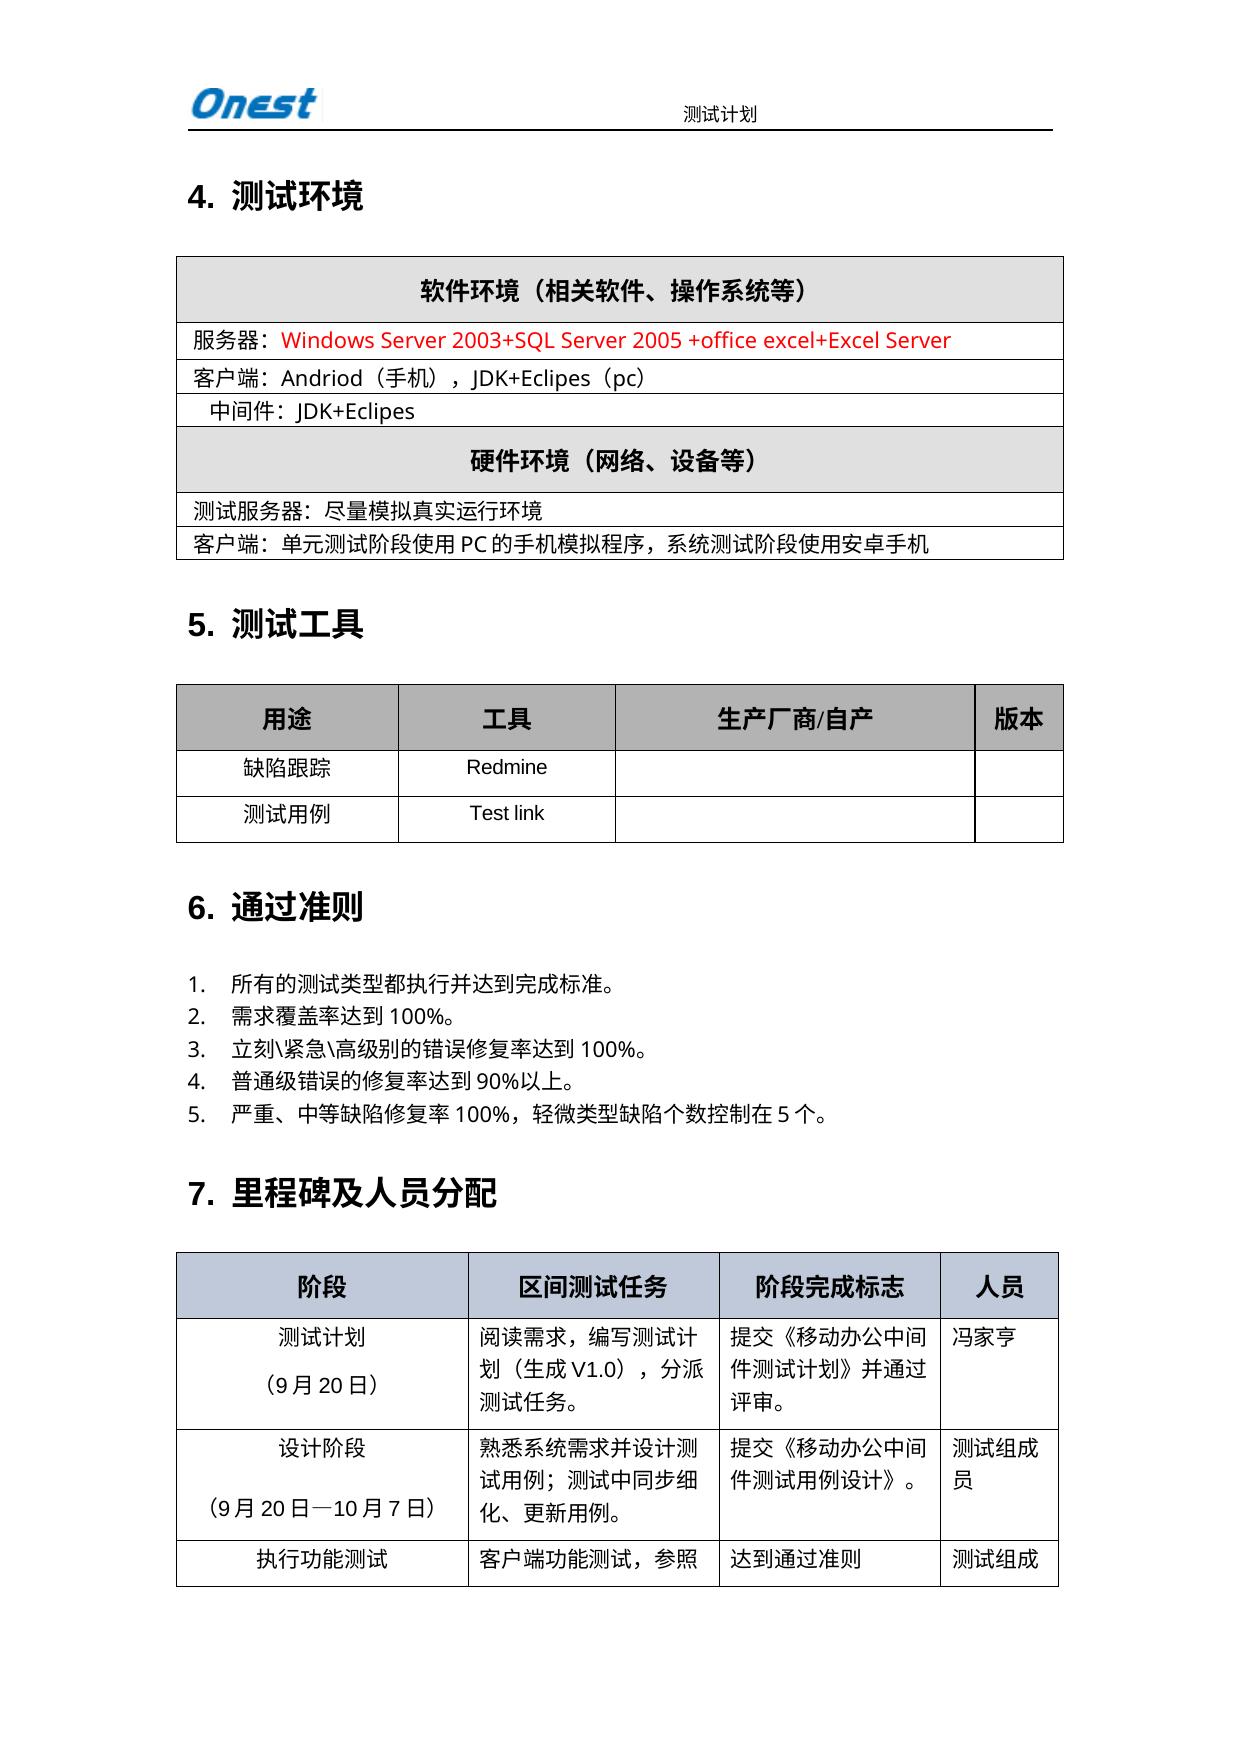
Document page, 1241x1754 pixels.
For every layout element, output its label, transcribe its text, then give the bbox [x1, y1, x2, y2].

table_cell 客户端：Andriod（手机），JDK+Eclipes（pc） [177, 360, 1063, 393]
table_header 阶段 [177, 1253, 468, 1318]
list 需求覆盖率达到100%。 [187, 999, 1053, 1031]
table_cell 测试组成员 [941, 1541, 1058, 1586]
table_cell [616, 751, 974, 796]
table_cell 熟悉系统需求并设计测试用例；测试中同步细化、更新用例。 [469, 1430, 719, 1540]
table_header 阶段完成标志 [720, 1253, 940, 1318]
table_cell 服务器：Windows Server 2003+SQL Server 2005 +office excel+Excel Server [177, 323, 1063, 359]
picture [187, 88, 324, 122]
list 所有的测试类型都执行并达到完成标准。 [187, 966, 1053, 999]
table_cell 测试组成员 [941, 1430, 1058, 1540]
table_cell 测试服务器：尽量模拟真实运行环境 [177, 493, 1063, 526]
list 立刻\紧急\高级别的错误修复率达到100%。 [187, 1031, 1053, 1064]
table_cell [616, 797, 974, 842]
table_header 生产厂商/自产 [616, 685, 974, 750]
table_cell 设计阶段 （9月20日—10月7日） [177, 1430, 468, 1540]
table_cell 达到通过准则 [720, 1541, 940, 1586]
table_header 版本 [976, 685, 1063, 750]
table_cell 缺陷跟踪 [177, 751, 398, 796]
table_cell 阅读需求，编写测试计划（生成V1.0），分派测试任务。 [469, 1319, 719, 1429]
table_cell 提交《移动办公中间件测试计划》并通过评审。 [720, 1319, 940, 1429]
table_header 人员 [941, 1253, 1058, 1318]
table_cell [469, 1541, 719, 1586]
subtitle 测试环境 [187, 162, 1053, 227]
table_header 区间测试任务 [469, 1253, 719, 1318]
table_cell Test link [399, 797, 615, 842]
table_cell 客户端：单元测试阶段使用PC的手机模拟程序，系统测试阶段使用安卓手机 [177, 527, 1063, 559]
subtitle 里程碑及人员分配 [187, 1158, 1053, 1223]
table_cell 测试用例 [177, 797, 398, 842]
table_cell 提交《移动办公中间件测试用例设计》。 [720, 1430, 940, 1540]
table_cell [976, 751, 1063, 796]
table_header 用途 [177, 685, 398, 750]
table_cell Redmine [399, 751, 615, 796]
list 严重、中等缺陷修复率100%，轻微类型缺陷个数控制在5个。 [187, 1096, 1053, 1129]
table_cell 测试计划 （9月20日） [177, 1319, 468, 1429]
table_cell 冯家亨 [941, 1319, 1058, 1429]
table_cell [976, 797, 1063, 842]
table_cell 中间件：JDK+Eclipes [177, 394, 1063, 426]
table_cell 硬件环境（网络、设备等） [177, 427, 1063, 492]
list 普通级错误的修复率达到90%以上。 [187, 1064, 1053, 1096]
table_header 软件环境（相关软件、操作系统等） [177, 257, 1063, 322]
subtitle 通过准则 [187, 872, 1053, 937]
subtitle 测试工具 [187, 589, 1053, 654]
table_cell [177, 1541, 468, 1586]
table_header 工具 [399, 685, 615, 750]
